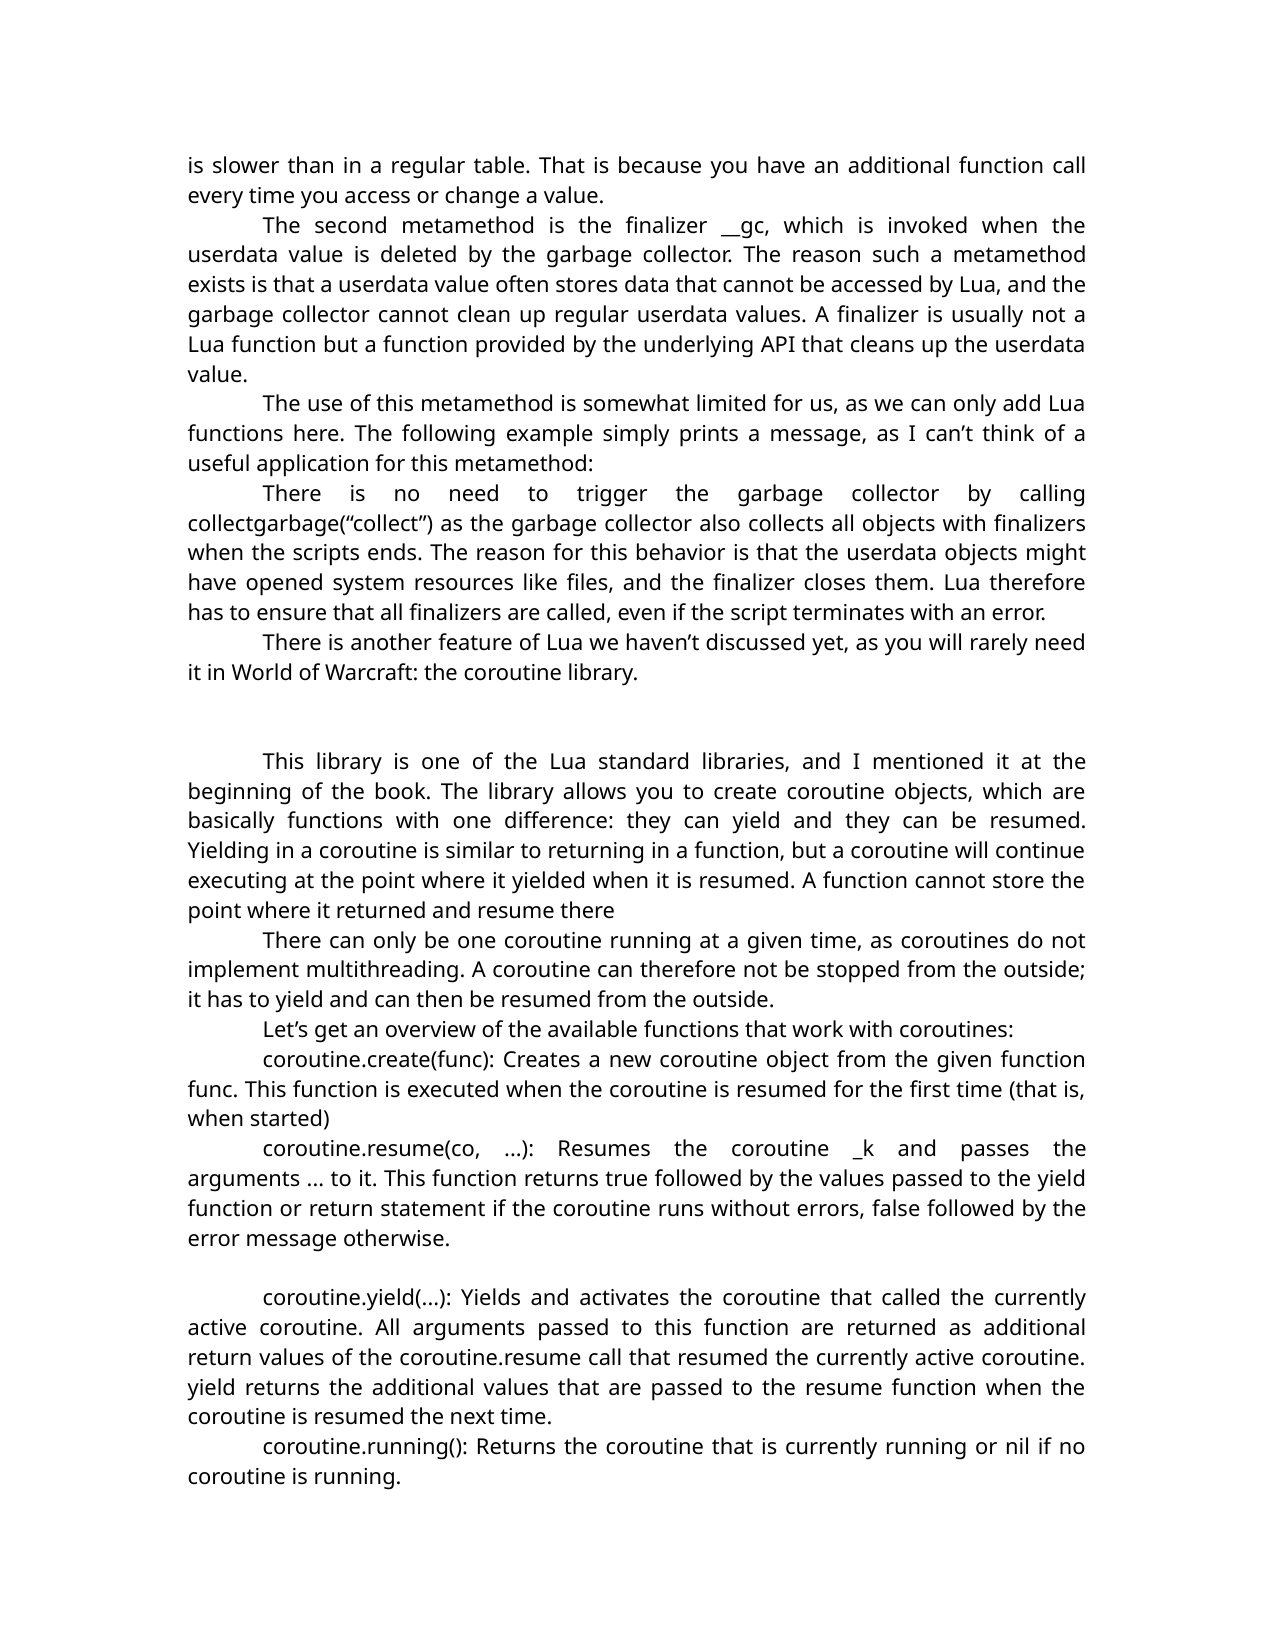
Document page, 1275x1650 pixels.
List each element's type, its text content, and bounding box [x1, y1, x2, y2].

text There is no need to trigger the garbage collector by calling collectgarbage(“collect”) as the garbage collector also collects all objects with finalizers when the scripts ends. The reason for this behavior is that the userdata objects might have opened system resources like files, and the finalizer closes them. Lua therefore has to ensure that all finalizers are called, even if the script terminates with an error. [187, 478, 1087, 627]
text There can only be one coroutine running at a given time, as coroutines do not implement multithreading. A coroutine can therefore not be stopped from the outside; it has to yield and can then be resumed from the outside. [187, 924, 1087, 1014]
text coroutine.create(func): Creates a new coroutine object from the given function func. This function is executed when the coroutine is resumed for the first time (that is, when started) [187, 1044, 1087, 1133]
text Let’s get an overview of the available functions that work with coroutines: [187, 1014, 1087, 1044]
text The second metamethod is the finalizer __gc, which is invoked when the userdata value is deleted by the garbage collector. The reason such a metamethod exists is that a userdata value often stores data that cannot be accessed by Lua, and the garbage collector cannot clean up regular userdata values. A finalizer is usually not a Lua function but a function provided by the underlying API that cleans up the userdata value. [187, 209, 1087, 388]
text coroutine.running(): Returns the coroutine that is currently running or nil if no coroutine is running. [187, 1431, 1087, 1491]
text This library is one of the Lua standard libraries, and I mentioned it at the beginning of the book. The library allows you to create coroutine objects, which are basically functions with one difference: they can yield and they can be resumed. Yielding in a coroutine is similar to returning in a function, but a coroutine will continue executing at the point where it yielded when it is resumed. A function cannot store the point where it returned and resume there [187, 746, 1087, 924]
text The use of this metamethod is somewhat limited for us, as we can only add Lua functions here. The following example simply prints a message, as I can’t think of a useful application for this metamethod: [187, 388, 1087, 478]
text There is another feature of Lua we haven’t discussed yet, as you will rarely need it in World of Warcraft: the coroutine library. [187, 627, 1087, 686]
